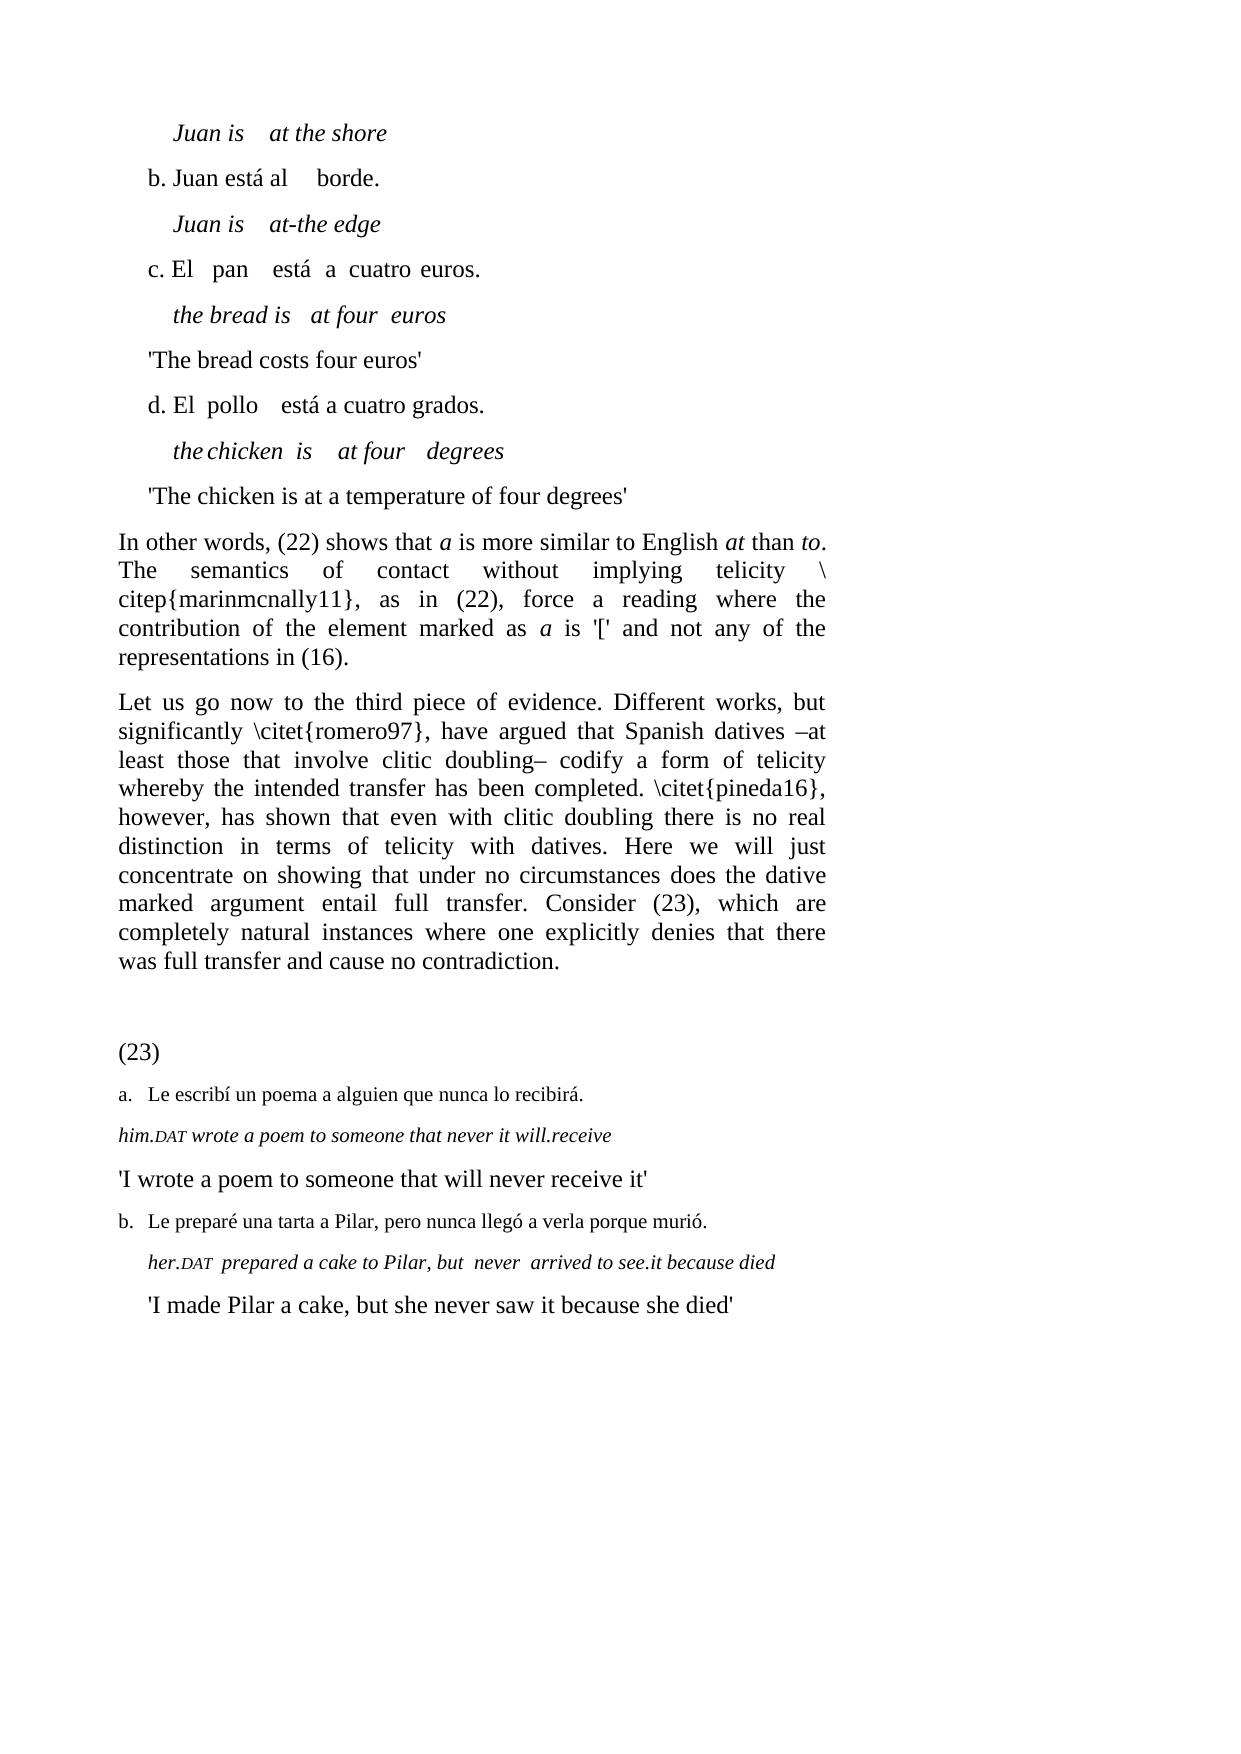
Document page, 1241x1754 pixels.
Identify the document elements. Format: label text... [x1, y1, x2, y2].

text 'I wrote a poem to someone that will never receive it' [118, 1164, 827, 1192]
text 'The chicken is at a temperature of four degrees' [118, 481, 827, 510]
text c. El pan está a cuatro euros. [118, 254, 827, 283]
text In other words, (22) shows that a is more similar to English at than to. The semantics of contact without implying telicity \citep{marinmcnally11}, as in (22), force a reading where the contribution of the element marked as a is '[' and not any of the representations in (16). [118, 527, 827, 671]
text Juan is at the shore [118, 118, 827, 147]
text d. El pollo está a cuatro grados. [118, 391, 827, 419]
text (23) [118, 1037, 827, 1066]
text Let us go now to the third piece of evidence. Different works, but significantly \citet{romero97}, have argued that Spanish datives –at least those that involve clitic doubling– codify a form of telicity whereby the intended transfer has been completed. \citet{pineda16}, however, has shown that even with clitic doubling there is no real distinction in terms of telicity with datives. Here we will just concentrate on showing that under no circumstances does the dative marked argument entail full transfer. Consider (23), which are completely natural instances where one explicitly denies that there was full transfer and cause no contradiction. [118, 687, 827, 975]
text a. Le escribí un poema a alguien que nunca lo recibirá. [118, 1082, 827, 1106]
text b. Juan está al borde. [118, 163, 827, 192]
text the bread is at four euros [118, 300, 827, 328]
text 'I made Pilar a cake, but she never saw it because she died' [118, 1291, 827, 1319]
text 'The bread costs four euros' [118, 345, 827, 374]
text Juan is at-the edge [118, 209, 827, 238]
text her.dat prepared a cake to Pilar, but never arrived to see.it because died [118, 1250, 827, 1274]
text the chicken is at four degrees [118, 436, 827, 465]
text him.dat wrote a poem to someone that never it will.receive [118, 1123, 827, 1147]
text b. Le preparé una tarta a Pilar, pero nunca llegó a verla porque murió. [118, 1209, 827, 1233]
